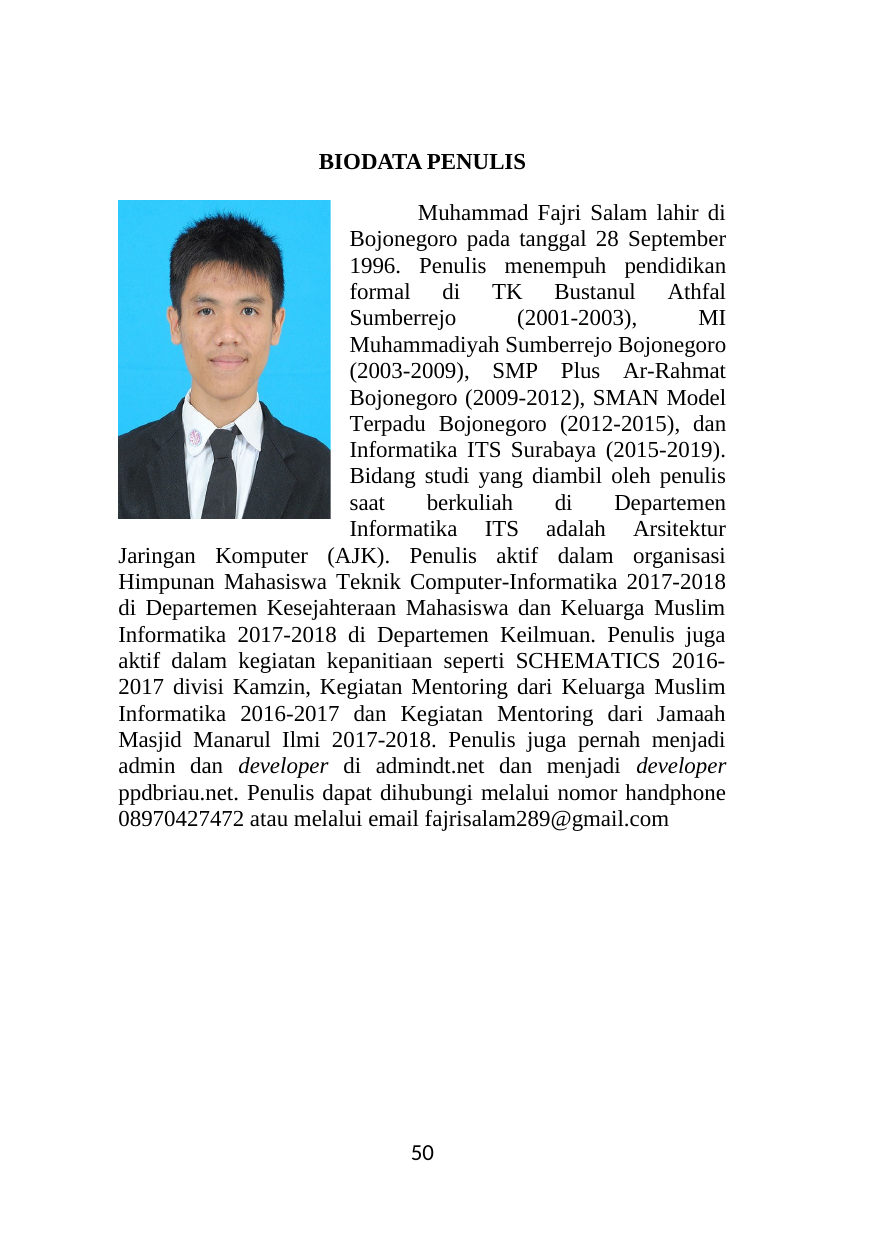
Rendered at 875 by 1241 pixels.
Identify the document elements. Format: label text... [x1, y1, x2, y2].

subtitle BIODATA PENULIS [118, 148, 726, 174]
picture [118, 200, 331, 519]
text Muhammad Fajri Salam lahir di Bojonegoro pada tanggal 28 September 1996. Penulis menempuh pendidikan formal di TK Bustanul Athfal Sumberrejo (2001-2003), MI Muhammadiyah Sumberrejo Bojonegoro (2003-2009), SMP Plus Ar-Rahmat Bojonegoro (2009-2012), SMAN Model Terpadu Bojonegoro (2012-2015), dan Informatika ITS Surabaya (2015-2019). Bidang studi yang diambil oleh penulis saat berkuliah di Departemen Informatika ITS adalah Arsitektur Jaringan Komputer (AJK). Penulis aktif dalam organisasi Himpunan Mahasiswa Teknik Computer-Informatika 2017-2018 di Departemen Kesejahteraan Mahasiswa dan Keluarga Muslim Informatika 2017-2018 di Departemen Keilmuan. Penulis juga aktif dalam kegiatan kepanitiaan seperti SCHEMATICS 2016-2017 divisi Kamzin, Kegiatan Mentoring dari Keluarga Muslim Informatika 2016-2017 dan Kegiatan Mentoring dari Jamaah Masjid Manarul Ilmi 2017-2018. Penulis juga pernah menjadi admin dan developer di admindt.net dan menjadi developer ppdbriau.net. Penulis dapat dihubungi melalui nomor handphone 08970427472 atau melalui email fajrisalam289@gmail.com [118, 199, 726, 832]
